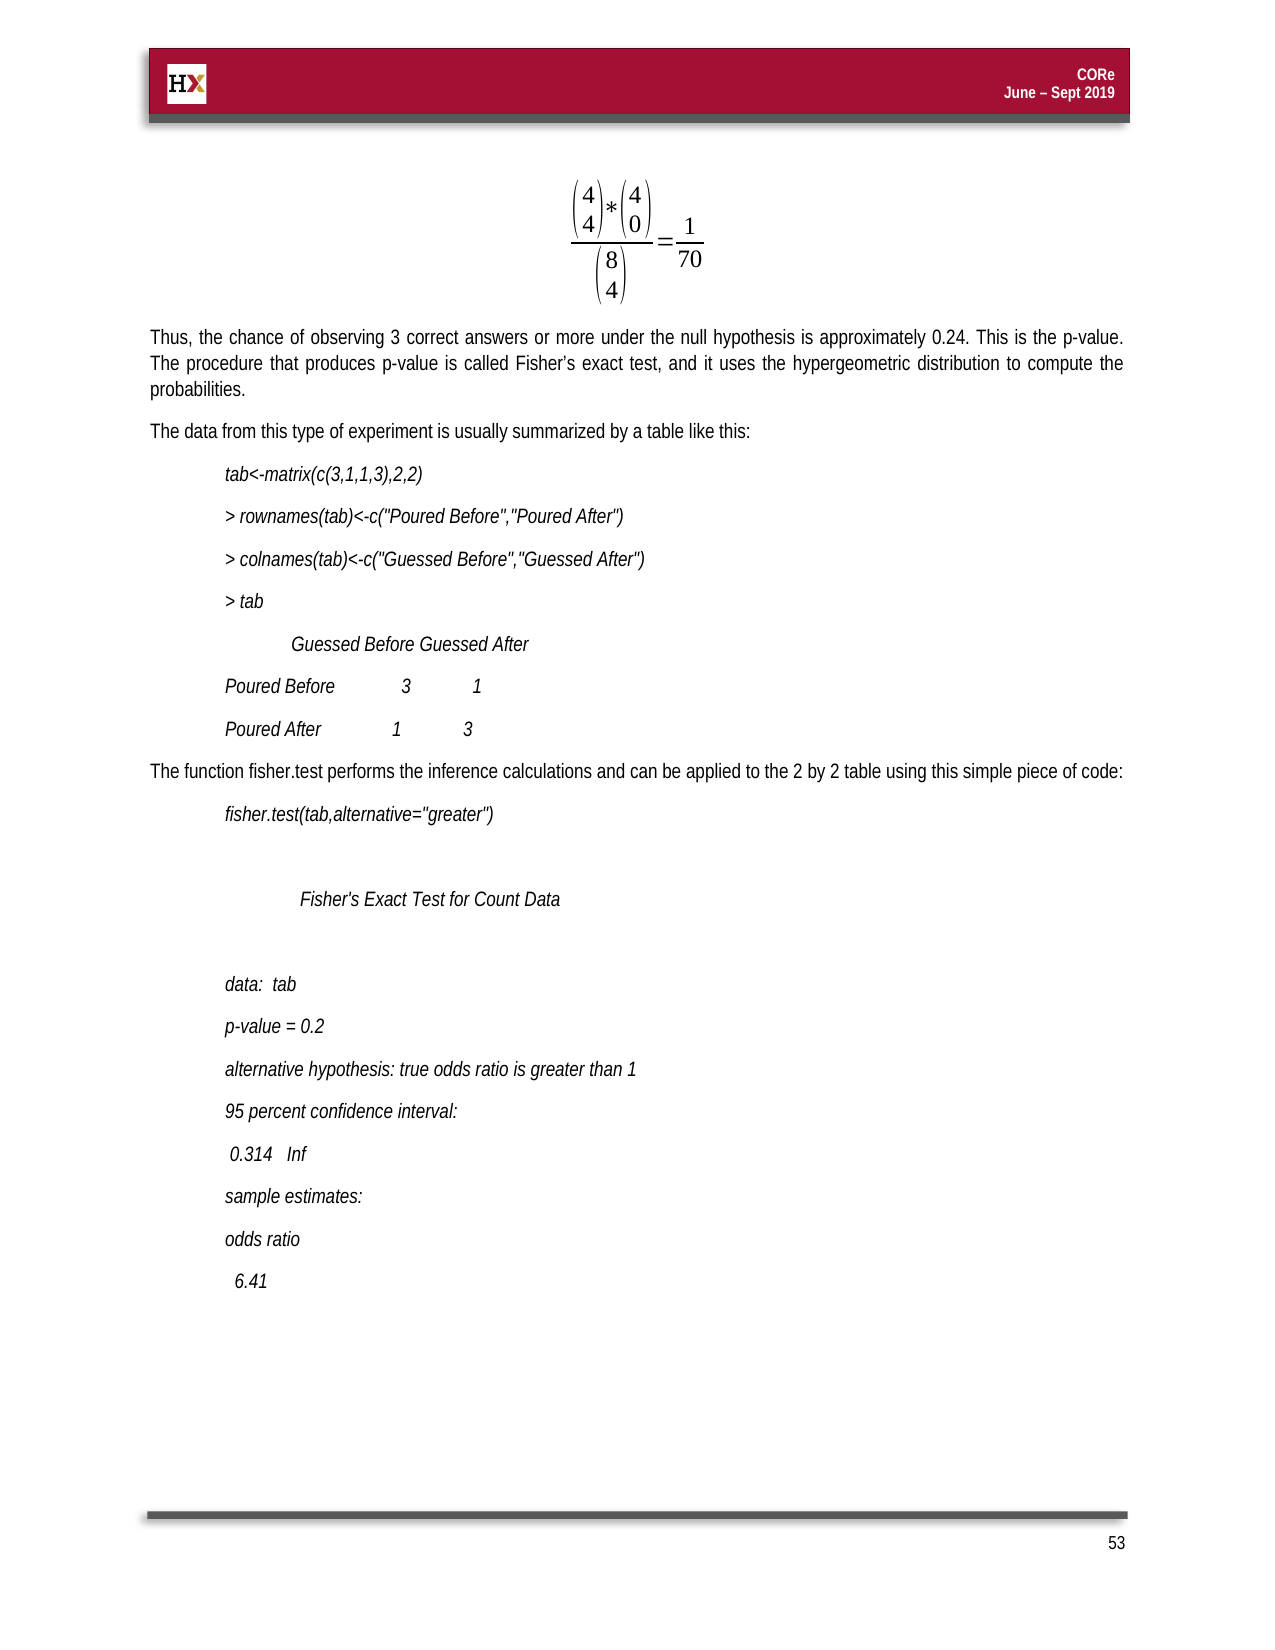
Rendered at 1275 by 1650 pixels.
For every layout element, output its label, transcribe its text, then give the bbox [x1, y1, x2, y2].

text alternative hypothesis: true odds ratio is greater than 1 [225, 1057, 1125, 1081]
text Guessed Before Guessed After [225, 632, 1125, 656]
text Poured After 1 3 [225, 717, 1125, 741]
text > tab [225, 589, 1125, 613]
text The function fisher.test performs the inference calculations and can be applied to the 2 by 2 table using this simple piece of code: [150, 759, 1125, 783]
text 6.41 [150, 1269, 1125, 1293]
text 0.314 Inf [225, 1142, 1125, 1166]
text sample estimates: [225, 1184, 1125, 1208]
text Fisher's Exact Test for Count Data [225, 887, 1125, 911]
text data: tab [225, 972, 1125, 996]
text tab<-matrix(c(3,1,1,3),2,2) [150, 462, 1125, 486]
text Poured Before 3 1 [225, 674, 1125, 698]
text odds ratio [225, 1227, 1125, 1251]
text Thus, the chance of observing 3 correct answers or more under the null hypothesis is approximately 0.24. This is the p-value. The procedure that produces p-value is called Fisher’s exact test, and it uses the hypergeometric distribution to compute the probabilities. [150, 325, 1125, 401]
text > rownames(tab)<-c("Poured Before","Poured After") [225, 504, 1125, 528]
text The data from this type of experiment is usually summarized by a table like this: [150, 419, 1125, 443]
text p-value = 0.2 [225, 1014, 1125, 1038]
text > colnames(tab)<-c("Guessed Before","Guessed After") [225, 547, 1125, 571]
text fisher.test(tab,alternative="greater") [150, 802, 1125, 826]
text 95 percent confidence interval: [225, 1099, 1125, 1123]
picture [167, 64, 207, 104]
